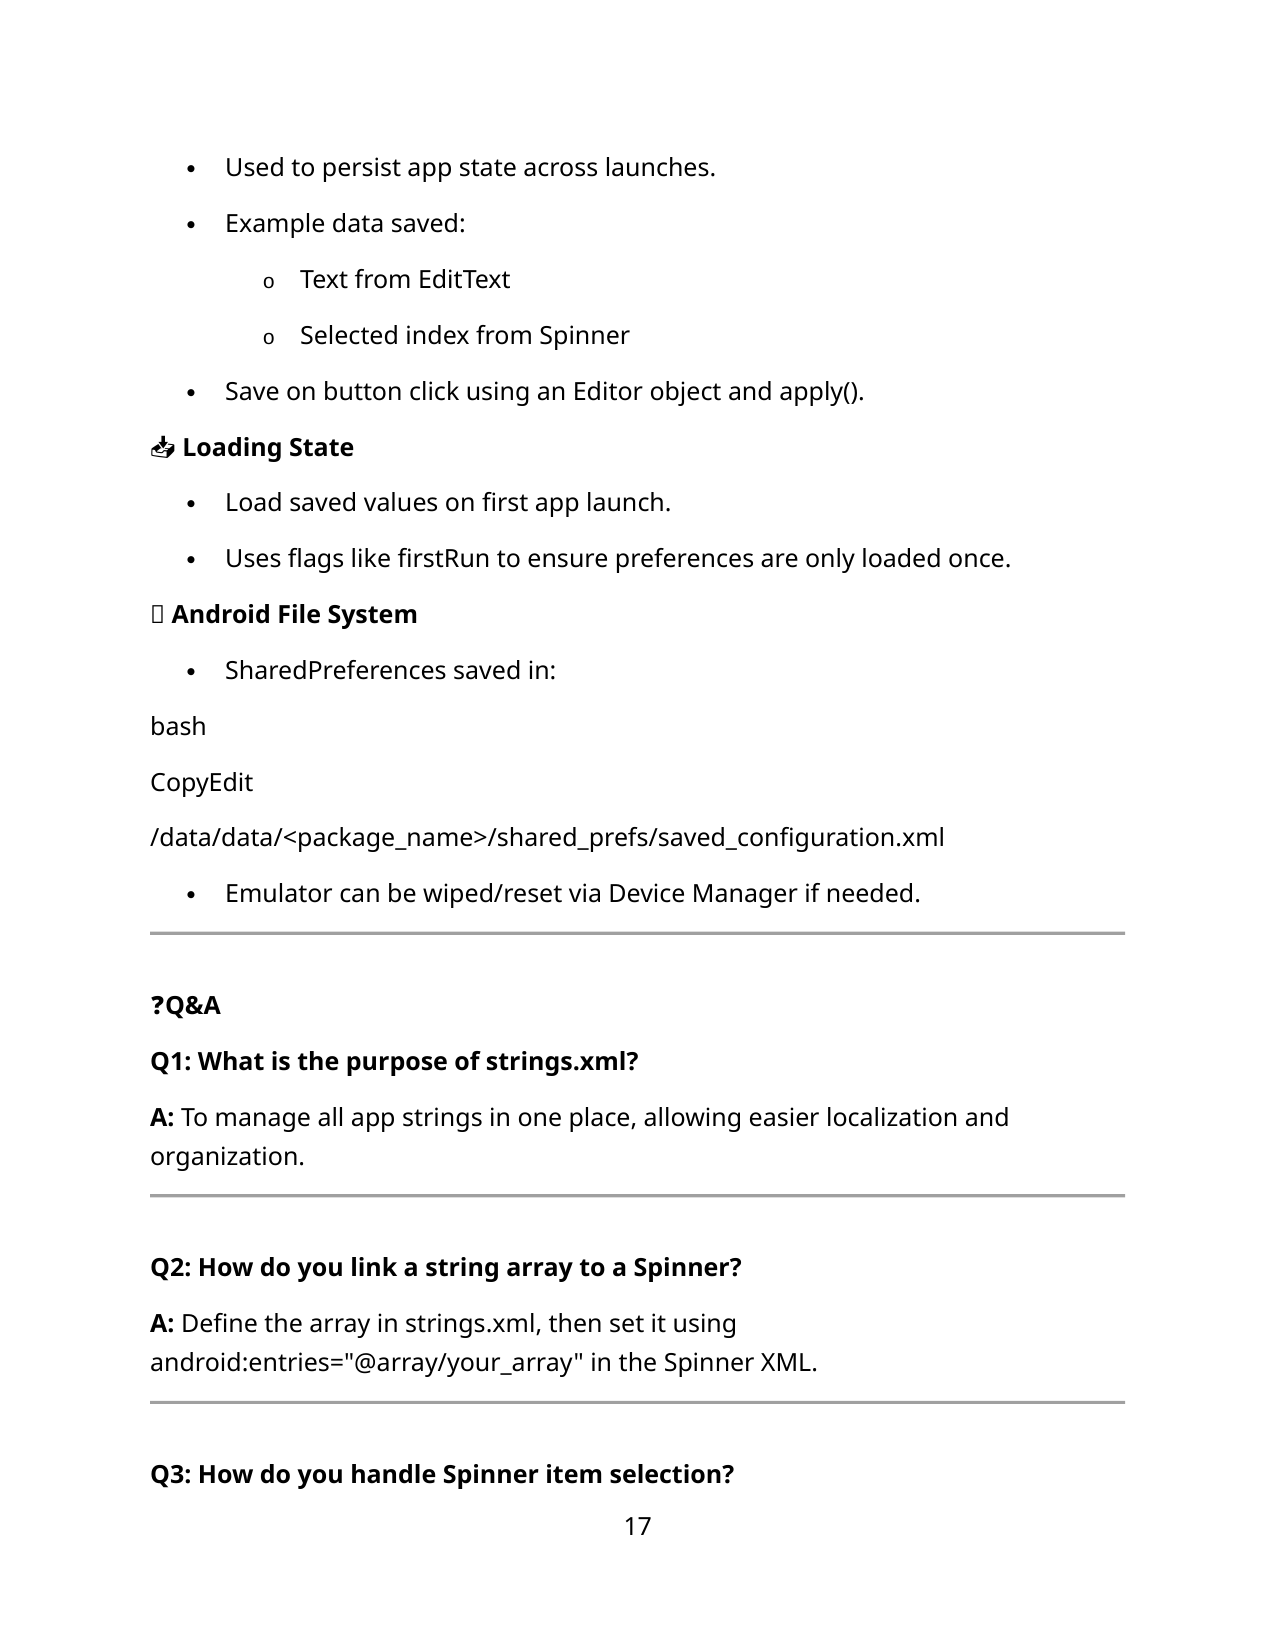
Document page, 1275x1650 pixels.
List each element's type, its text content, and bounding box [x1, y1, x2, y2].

list Load saved values on first app launch. [187, 485, 1125, 519]
text 📂 Android File System [150, 597, 1125, 631]
list Selected index from Spinner [262, 317, 1125, 352]
text Q1: What is the purpose of strings.xml? [150, 1043, 1125, 1077]
list Used to persist app state across launches. [187, 150, 1125, 184]
list Text from EditText [262, 262, 1125, 296]
text 📥 Loading State [150, 429, 1125, 463]
text Q2: How do you link a string array to a Spinner? [150, 1250, 1125, 1284]
text ❓Q&A [150, 987, 1125, 1022]
list Uses flags like firstRun to ensure preferences are only loaded once. [187, 541, 1125, 575]
text bash [150, 708, 1125, 742]
text A: To manage all app strings in one place, allowing easier localization and organization. [150, 1099, 1125, 1172]
text CopyEdit [150, 764, 1125, 798]
list Emulator can be wiped/reset via Device Manager if needed. [187, 876, 1125, 910]
list Example data saved: [187, 206, 1125, 240]
text Q3: How do you handle Spinner item selection? [150, 1457, 1125, 1491]
text A: Define the array in strings.xml, then set it using android:entries="@array/your_array" in the Spinner XML. [150, 1306, 1125, 1379]
list SharedPreferences saved in: [187, 652, 1125, 687]
text /data/data/<package_name>/shared_prefs/saved_configuration.xml [150, 820, 1125, 854]
list Save on button click using an Editor object and apply(). [187, 373, 1125, 407]
